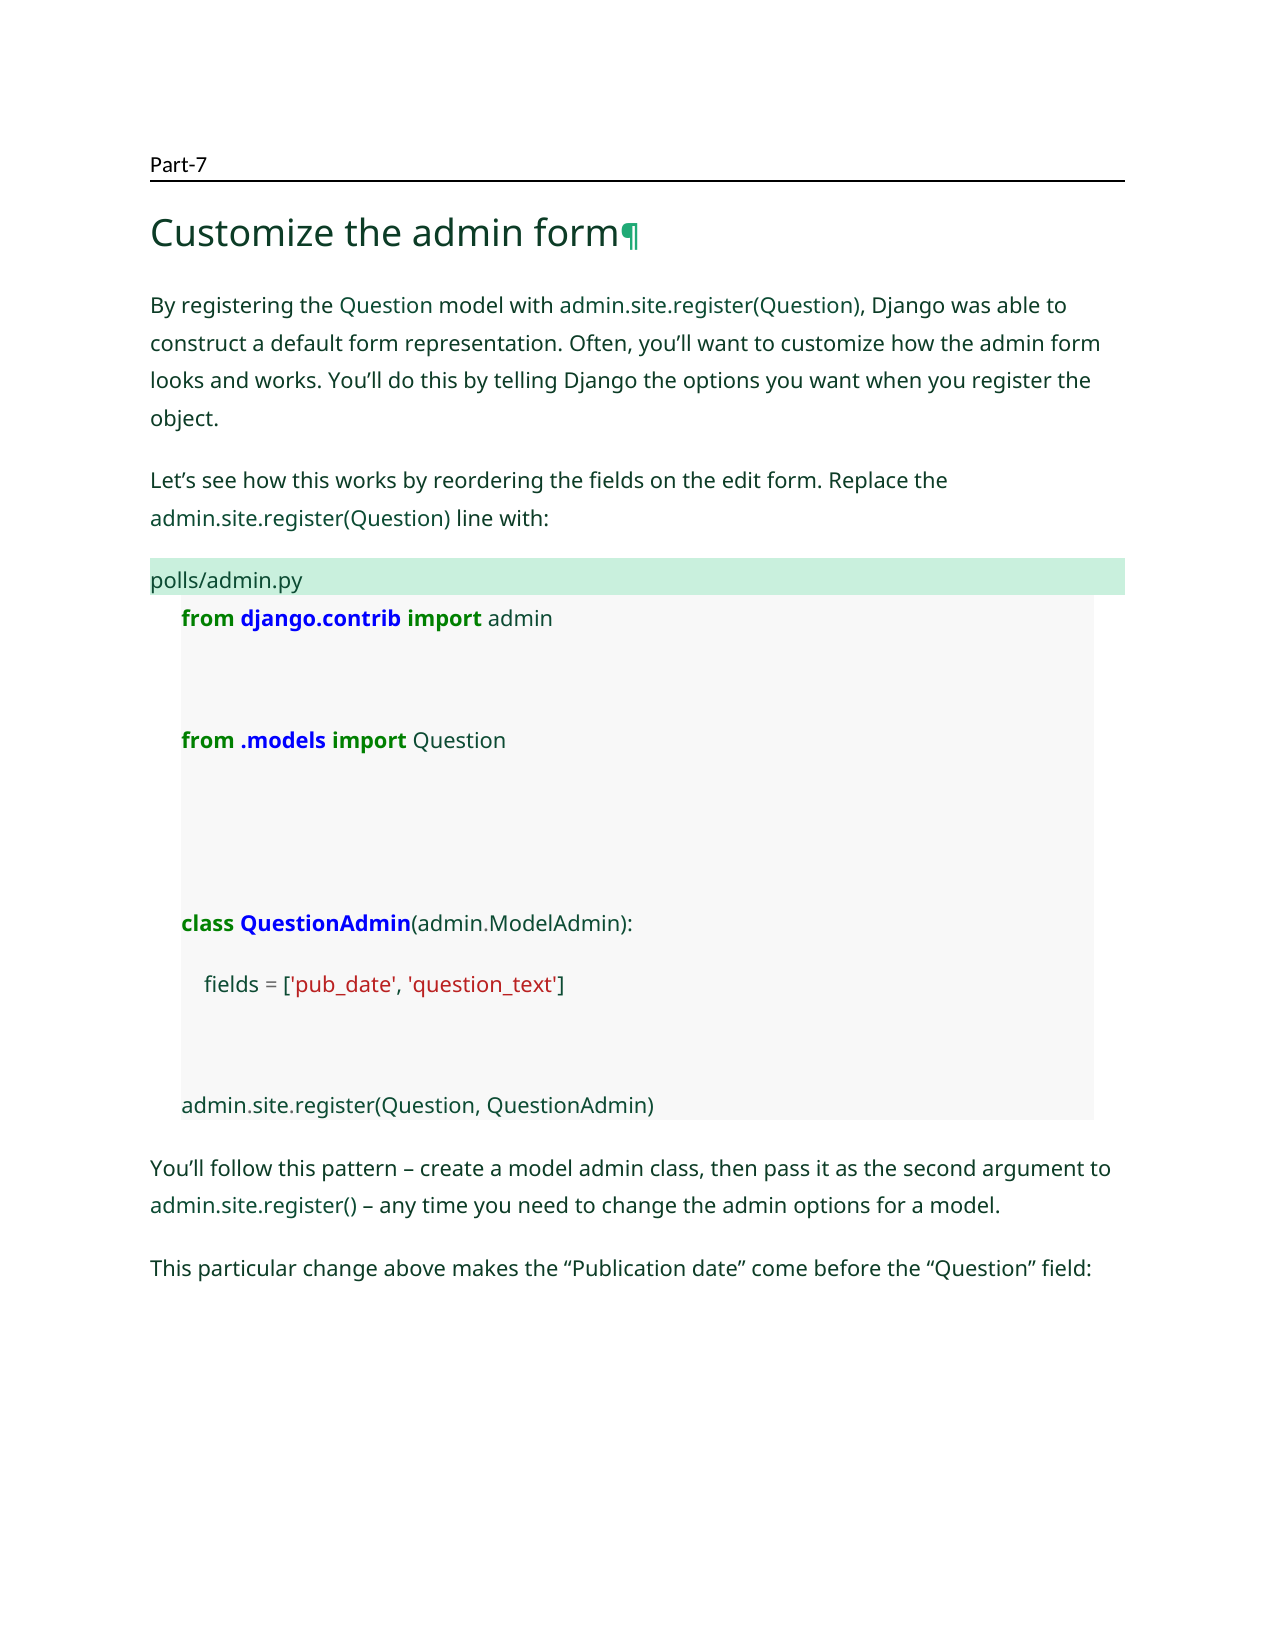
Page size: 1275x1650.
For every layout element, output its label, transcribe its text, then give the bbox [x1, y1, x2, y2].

text from .models import Question [181, 717, 1094, 754]
text class QuestionAdmin(admin.ModelAdmin): [181, 900, 1094, 937]
text from django.contrib import admin [181, 595, 1094, 633]
text Let’s see how this works by reordering the fields on the edit form. Replace the admin.site.register(Question) line with: [150, 458, 1125, 533]
text This particular change above makes the “Publication date” come before the “Question” field: [150, 1245, 1125, 1283]
text By registering the Question model with admin.site.register(Question), Django was able to construct a default form representation. Often, you’ll want to customize how the admin form looks and works. You’ll do this by telling Django the options you want when you register the object. [150, 283, 1125, 433]
text You’ll follow this pattern – create a model admin class, then pass it as the second argument to admin.site.register() – any time you need to change the admin options for a model. [150, 1145, 1125, 1220]
text Part-7 [150, 150, 1125, 180]
text polls/admin.py [150, 558, 1125, 595]
text admin.site.register(Question, QuestionAdmin) [181, 1083, 1094, 1120]
text fields = ['pub_date', 'question_text'] [181, 961, 1094, 998]
text Customize the admin form¶ [150, 207, 1125, 258]
